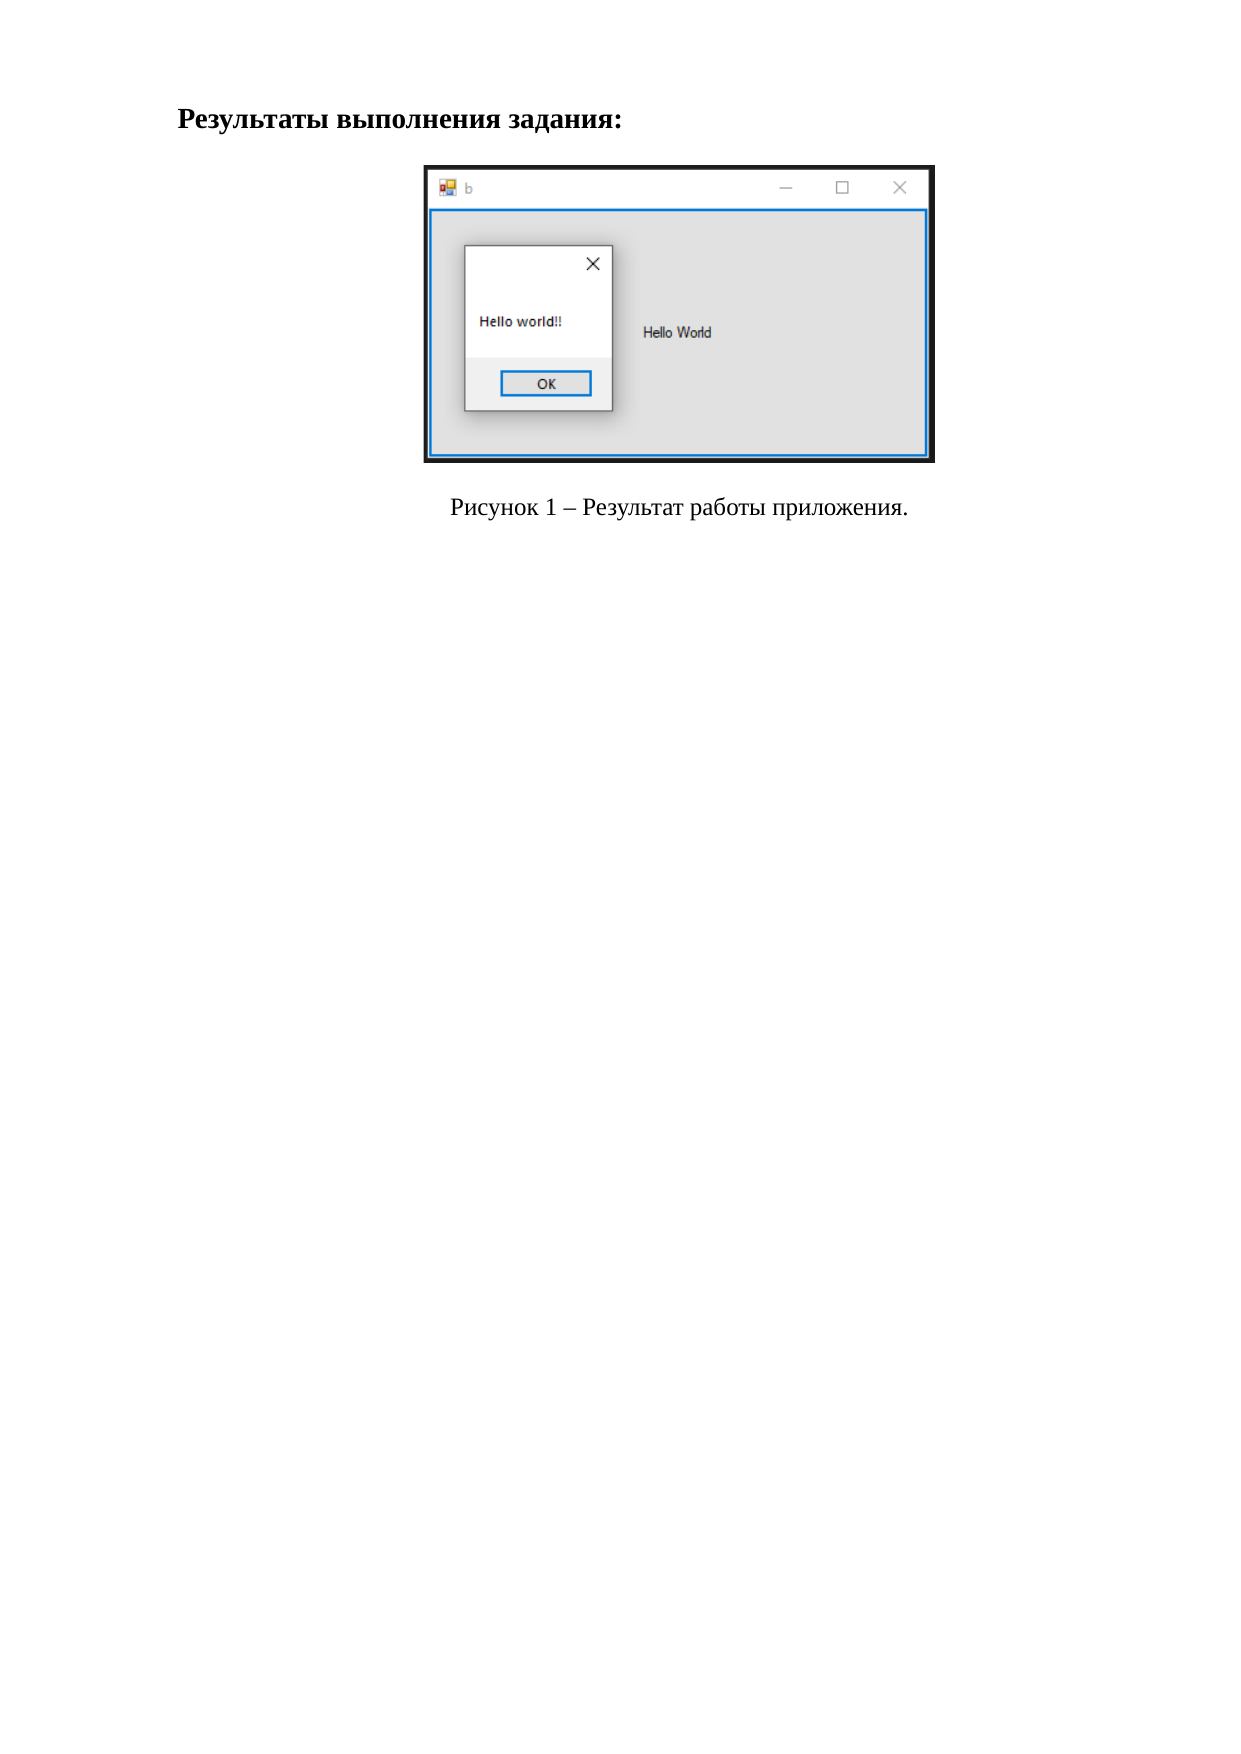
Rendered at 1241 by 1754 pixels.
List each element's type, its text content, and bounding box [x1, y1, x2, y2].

text Рисунок 1 – Результат работы приложения. [177, 492, 1181, 521]
picture [423, 165, 935, 463]
text Результаты выполнения задания: [177, 102, 1181, 135]
